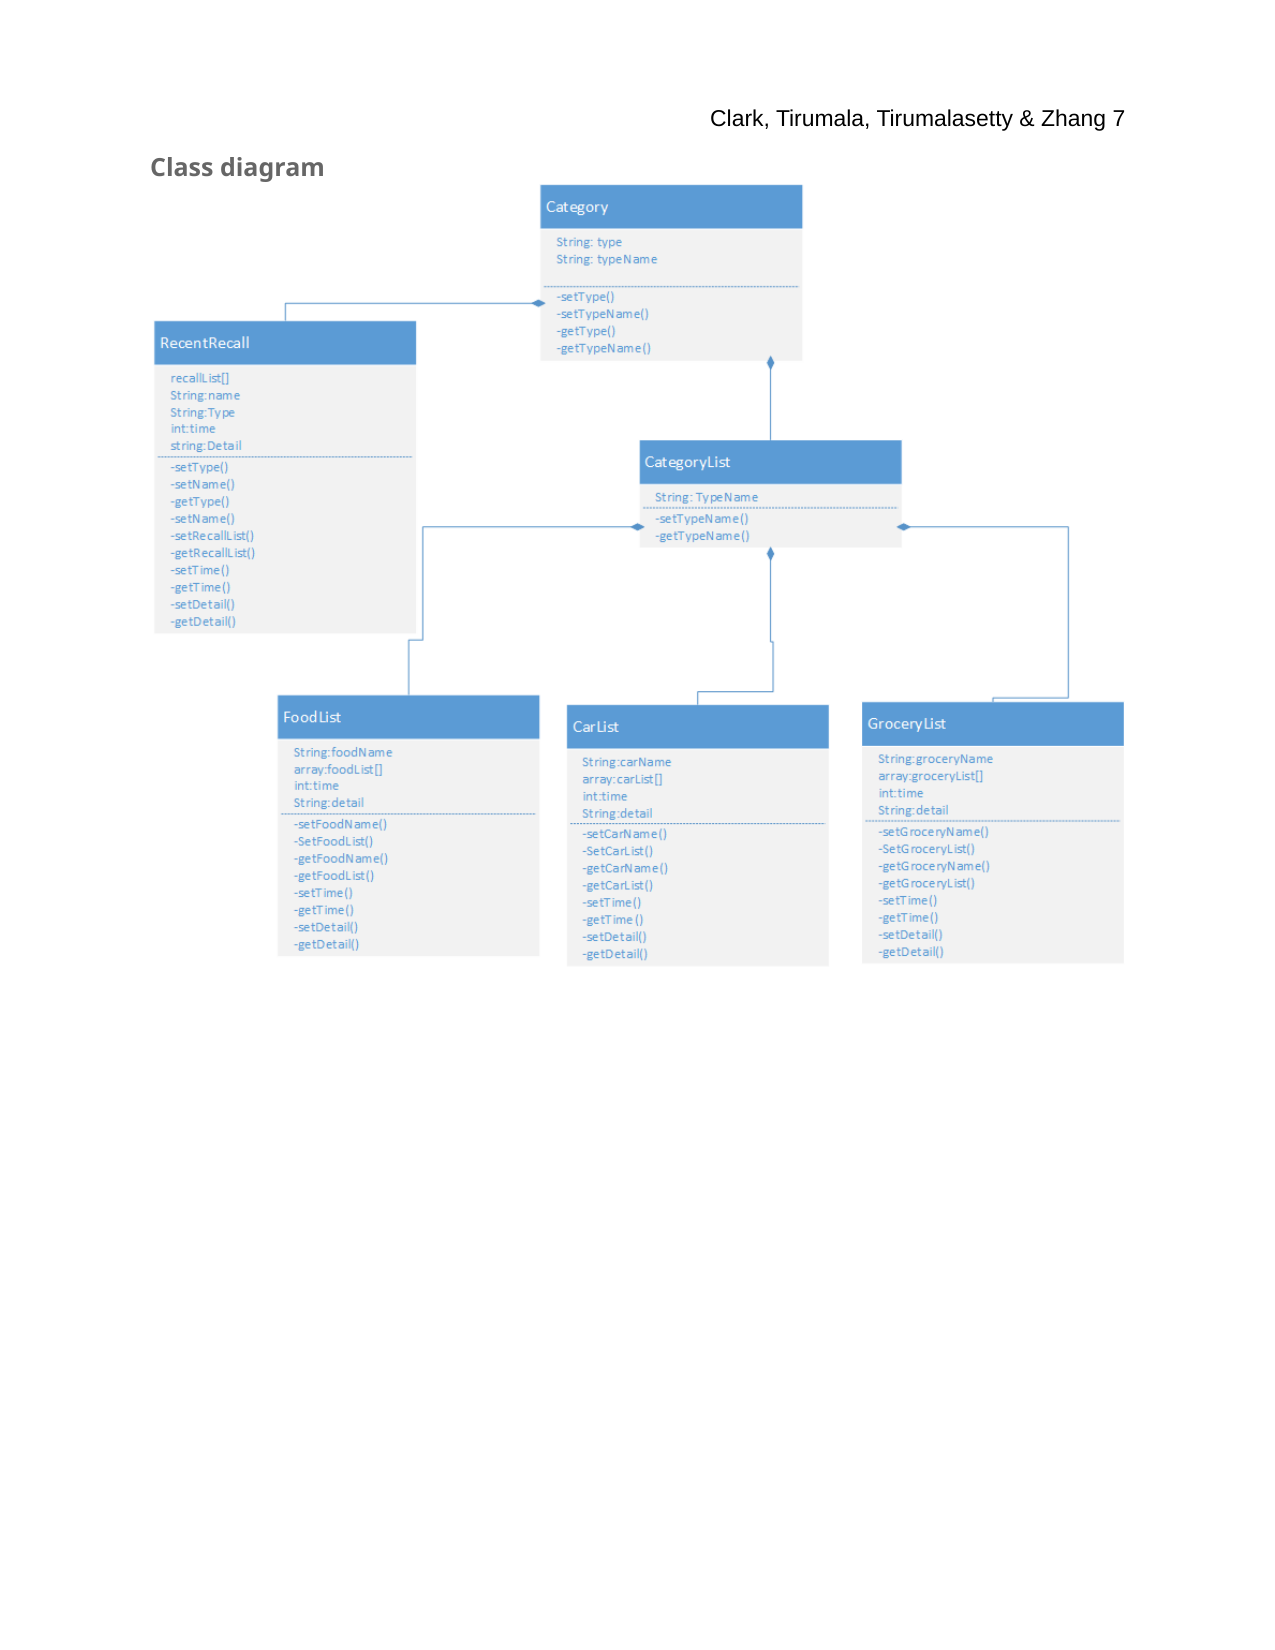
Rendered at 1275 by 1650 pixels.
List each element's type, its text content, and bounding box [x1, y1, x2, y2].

subtitle Class diagram [150, 150, 1125, 184]
picture [150, 184, 1125, 970]
